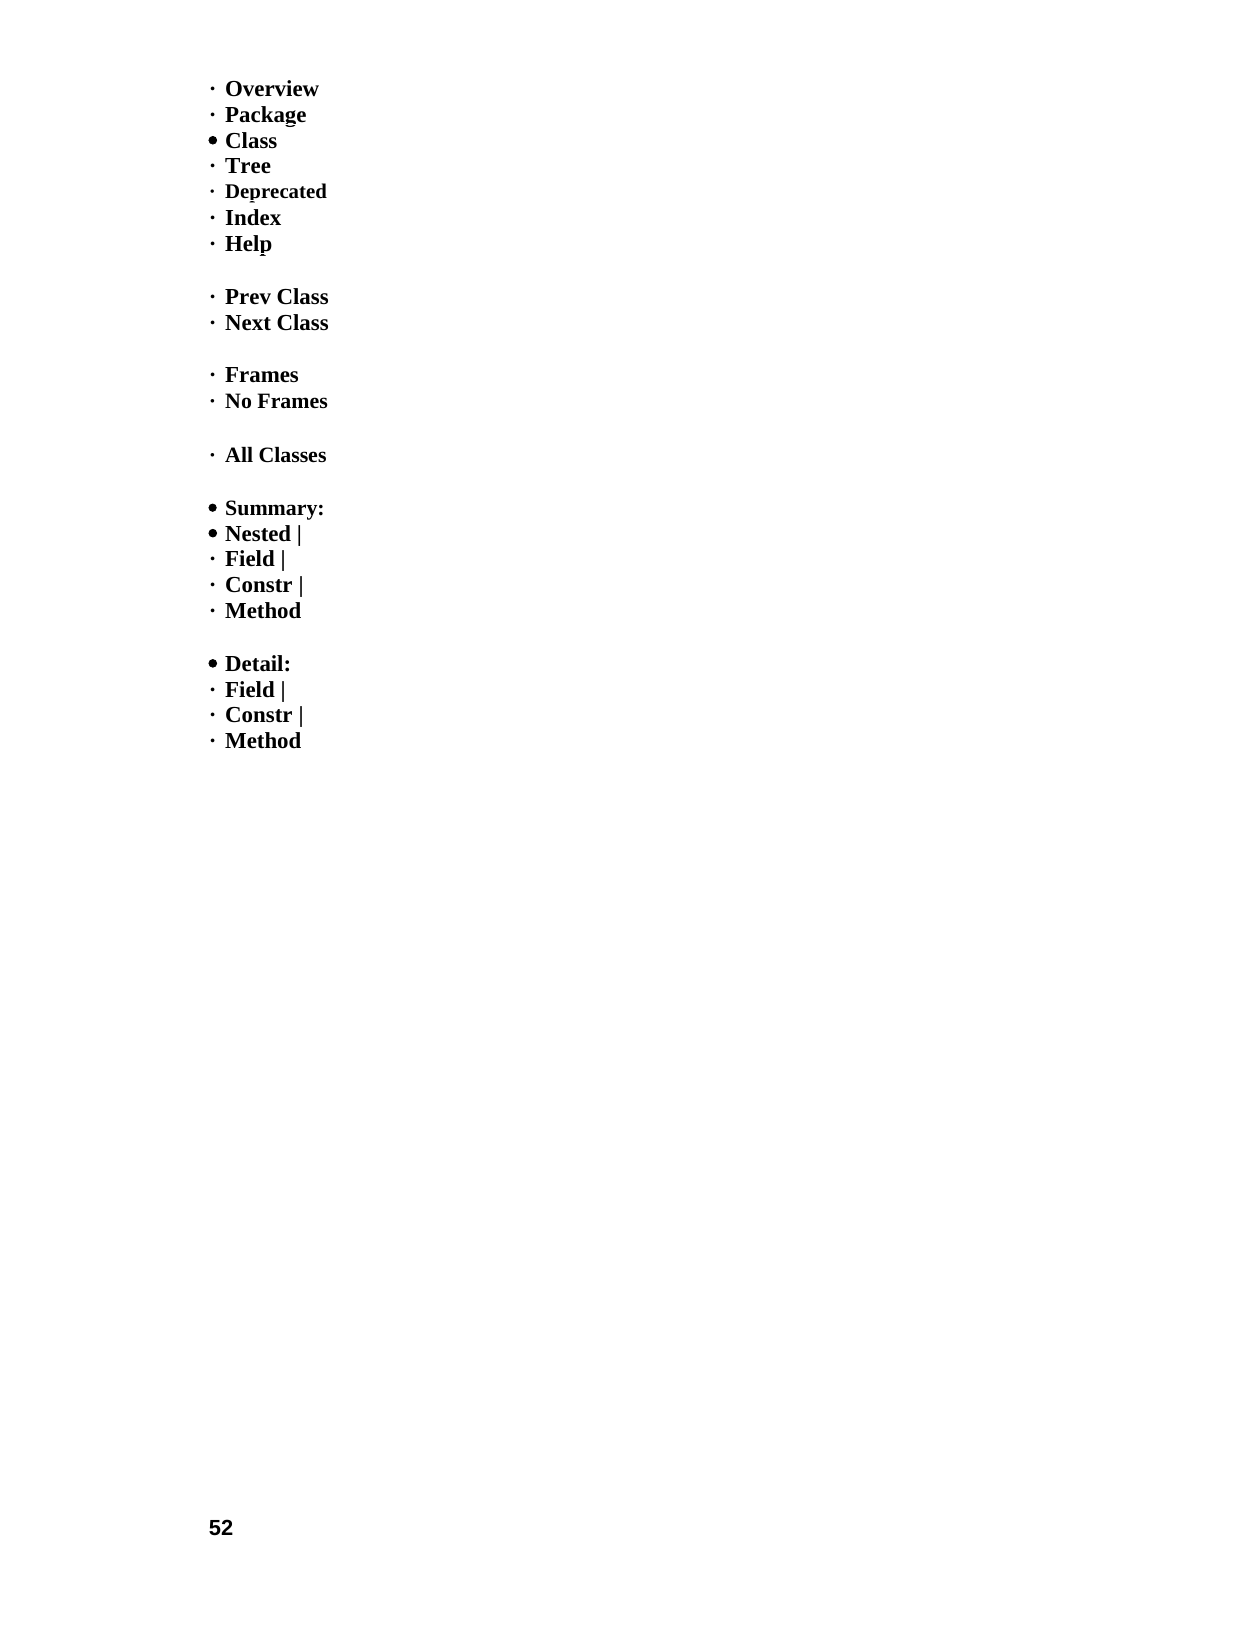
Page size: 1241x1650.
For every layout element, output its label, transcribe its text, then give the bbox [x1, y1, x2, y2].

list Constr | [209, 572, 330, 597]
list Summary: [209, 495, 330, 520]
list Constr | [209, 702, 330, 728]
list Field | [209, 677, 330, 702]
list Nested | [209, 521, 330, 546]
list Detail: [209, 650, 330, 676]
list Next Class [209, 310, 330, 335]
list Frames [209, 362, 330, 388]
list Tree [209, 154, 330, 179]
list Field | [209, 547, 330, 572]
list No Frames [209, 388, 330, 414]
list Index [209, 205, 330, 231]
list All Classes [209, 442, 330, 467]
text 52 [209, 1515, 330, 1540]
list Method [209, 598, 330, 623]
list Overview [209, 76, 330, 102]
list Method [209, 728, 330, 753]
list Deprecated [209, 179, 330, 203]
list Help [209, 231, 330, 256]
list Package [209, 103, 330, 128]
list Prev Class [209, 283, 330, 309]
list Class [209, 128, 330, 153]
